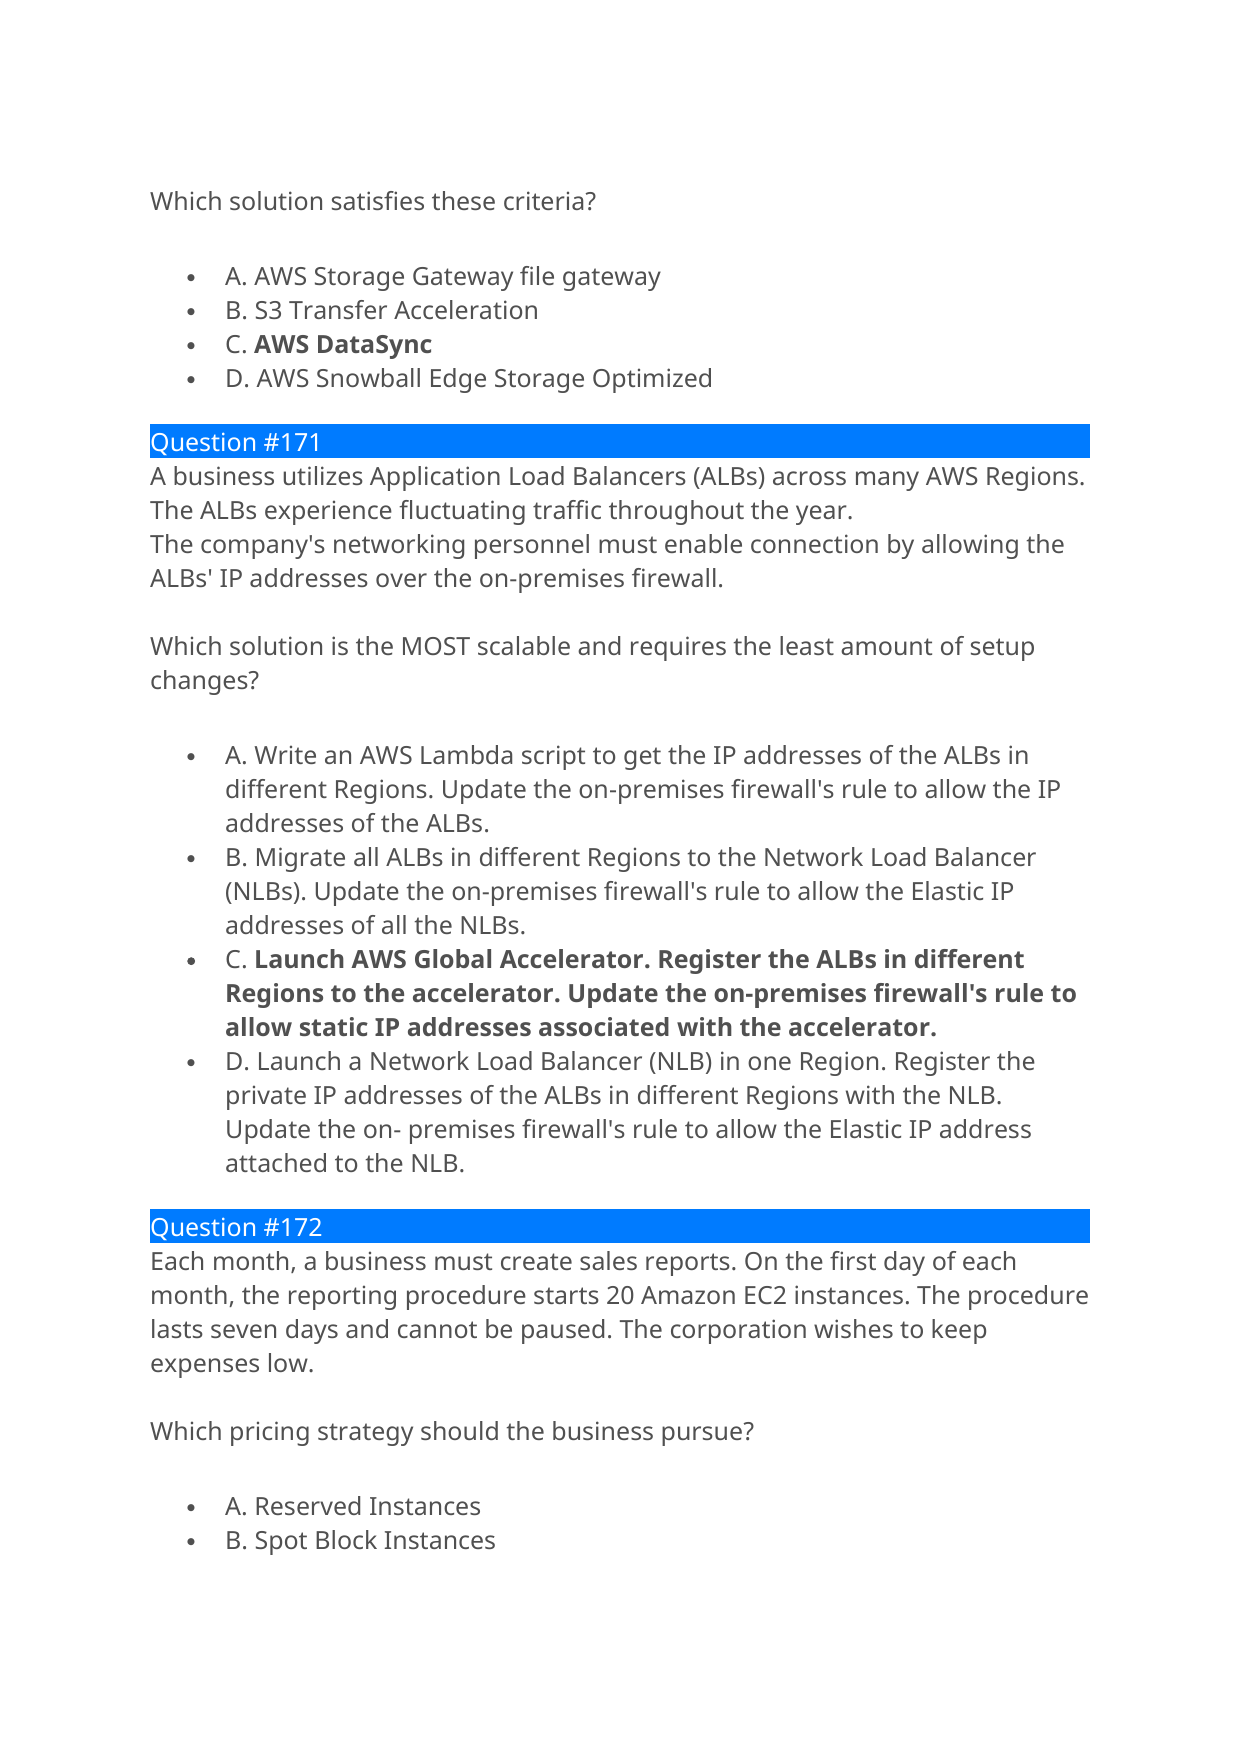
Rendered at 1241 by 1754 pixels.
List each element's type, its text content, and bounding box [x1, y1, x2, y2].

list C. AWS DataSync [187, 327, 1090, 361]
list B. S3 Transfer Acceleration [187, 293, 1090, 327]
text Each month, a business must create sales reports. On the first day of each month, the reporting procedure starts 20 Amazon EC2 instances. The procedure lasts seven days and cannot be paused. The corporation wishes to keep expenses low. Which pricing strategy should the business pursue? [150, 1243, 1090, 1448]
list A. Write an AWS Lambda script to get the IP addresses of the ALBs in different Regions. Update the on-premises firewall's rule to allow the IP addresses of the ALBs. [187, 737, 1090, 839]
list D. AWS Snowball Edge Storage Optimized [187, 361, 1090, 395]
list A. AWS Storage Gateway file gateway [187, 259, 1090, 293]
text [150, 150, 1090, 218]
text Question #171 [150, 424, 1090, 458]
text A business utilizes Application Load Balancers (ALBs) across many AWS Regions. The ALBs experience fluctuating traffic throughout the year. The company's networking personnel must enable connection by allowing the ALBs' IP addresses over the on-premises firewall. Which solution is the MOST scalable and requires the least amount of setup changes? [150, 458, 1090, 697]
list A. Reserved Instances [187, 1488, 1090, 1522]
list B. Spot Block Instances [187, 1522, 1090, 1556]
text Question #172 [150, 1209, 1090, 1243]
list B. Migrate all ALBs in different Regions to the Network Load Balancer (NLBs). Update the on-premises firewall's rule to allow the Elastic IP addresses of all the NLBs. [187, 839, 1090, 942]
list C. Launch AWS Global Accelerator. Register the ALBs in different Regions to the accelerator. Update the on-premises firewall's rule to allow static IP addresses associated with the accelerator. [187, 942, 1090, 1044]
list D. Launch a Network Load Balancer (NLB) in one Region. Register the private IP addresses of the ALBs in different Regions with the NLB. Update the on- premises firewall's rule to allow the Elastic IP address attached to the NLB. [187, 1044, 1090, 1180]
